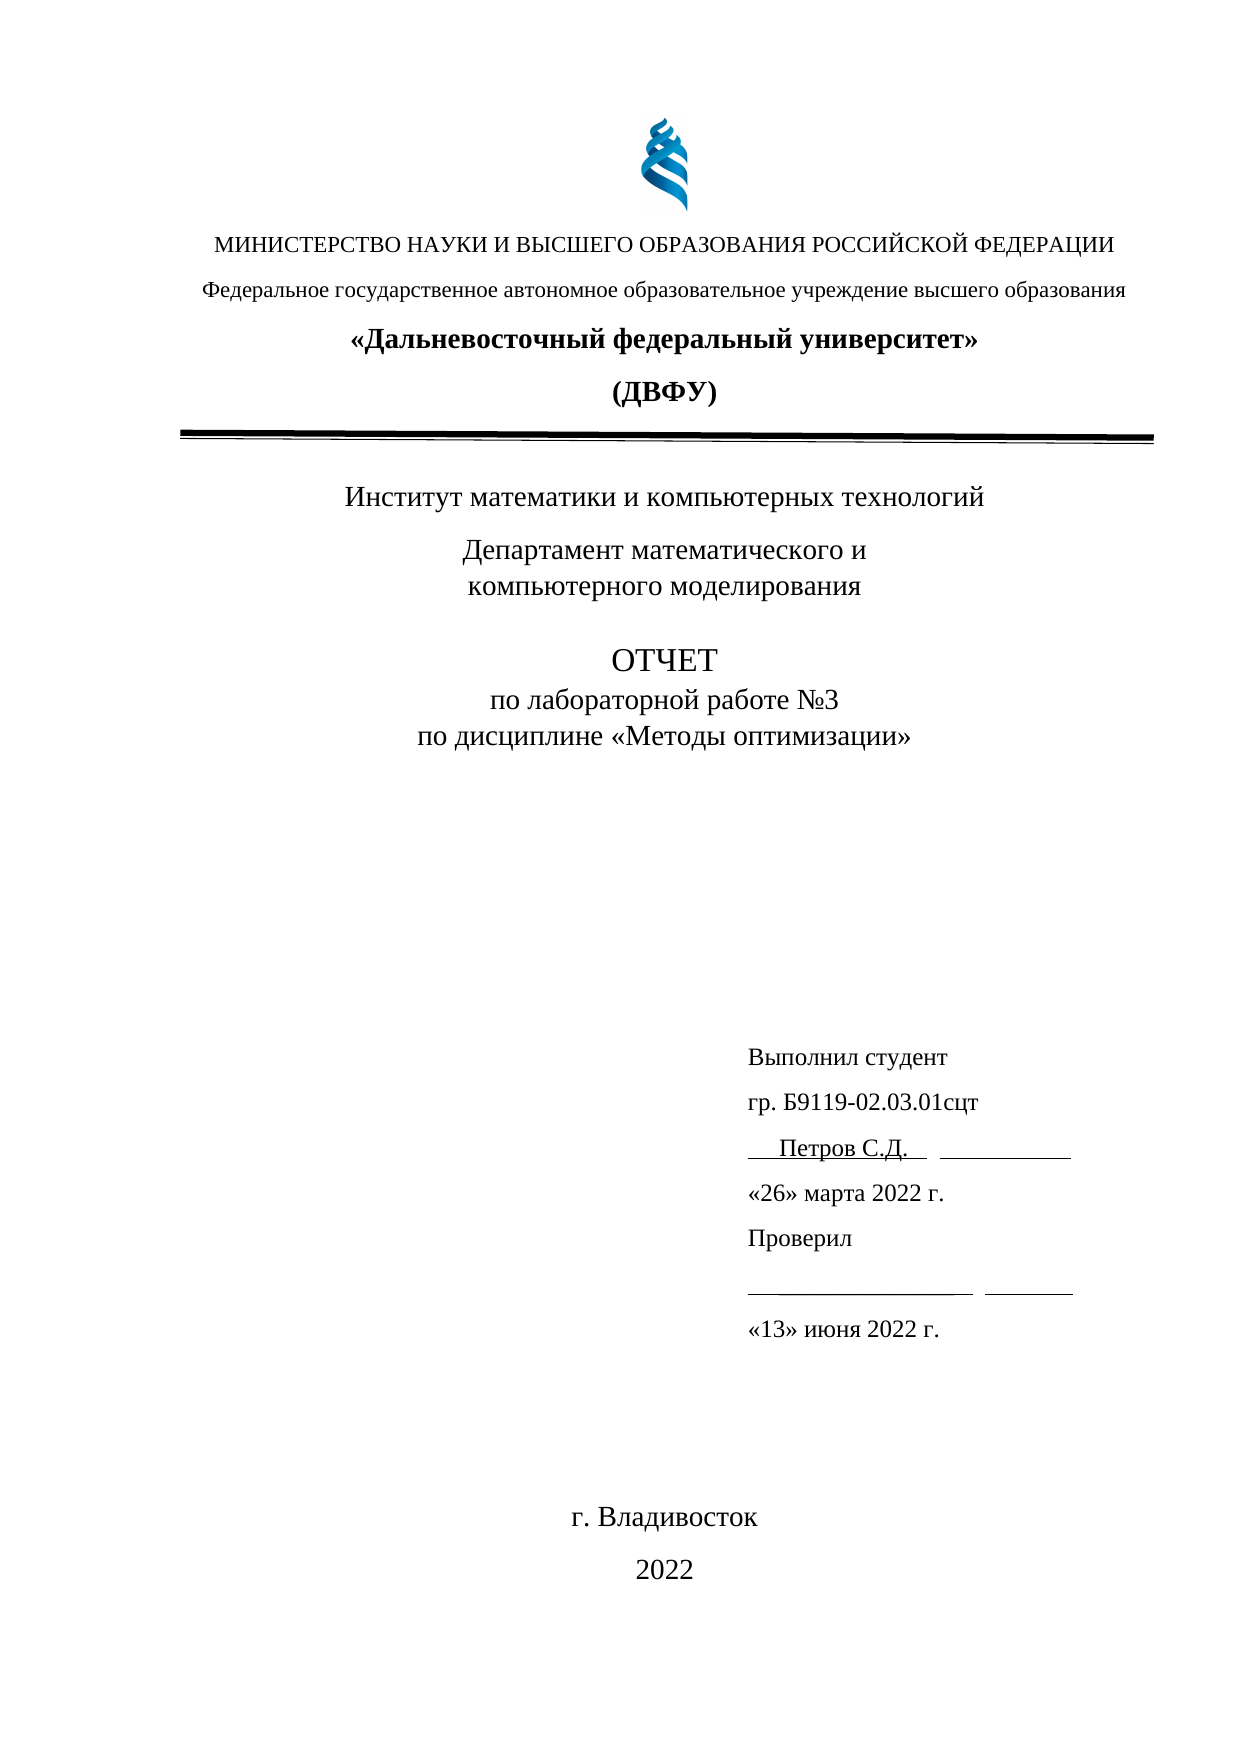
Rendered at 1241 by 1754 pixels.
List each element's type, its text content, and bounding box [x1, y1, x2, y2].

text по лабораторной работе №3 [177, 682, 1152, 716]
picture [641, 118, 688, 212]
picture [641, 118, 663, 164]
text ОТЧЕТ [177, 641, 1152, 679]
text (ДВФУ) [177, 374, 1152, 407]
text г. Владивосток [177, 1499, 1152, 1533]
text МИНИСТЕРСТВО НАУКИ И ВЫСШЕГО ОБРАЗОВАНИЯ РОССИЙСКОЙ ФЕДЕРАЦИИ [177, 231, 1152, 257]
text 2022 [177, 1552, 1152, 1586]
text «Дальневосточный федеральный университет» [177, 321, 1152, 354]
text по дисциплине «Методы оптимизации» [177, 718, 1152, 752]
text Институт математики и компьютерных технологий [177, 479, 1152, 513]
text компьютерного моделирования [177, 568, 1152, 602]
text Департамент математического и [177, 532, 1152, 566]
text Федеральное государственное автономное образовательное учреждение высшего образования [177, 276, 1152, 302]
